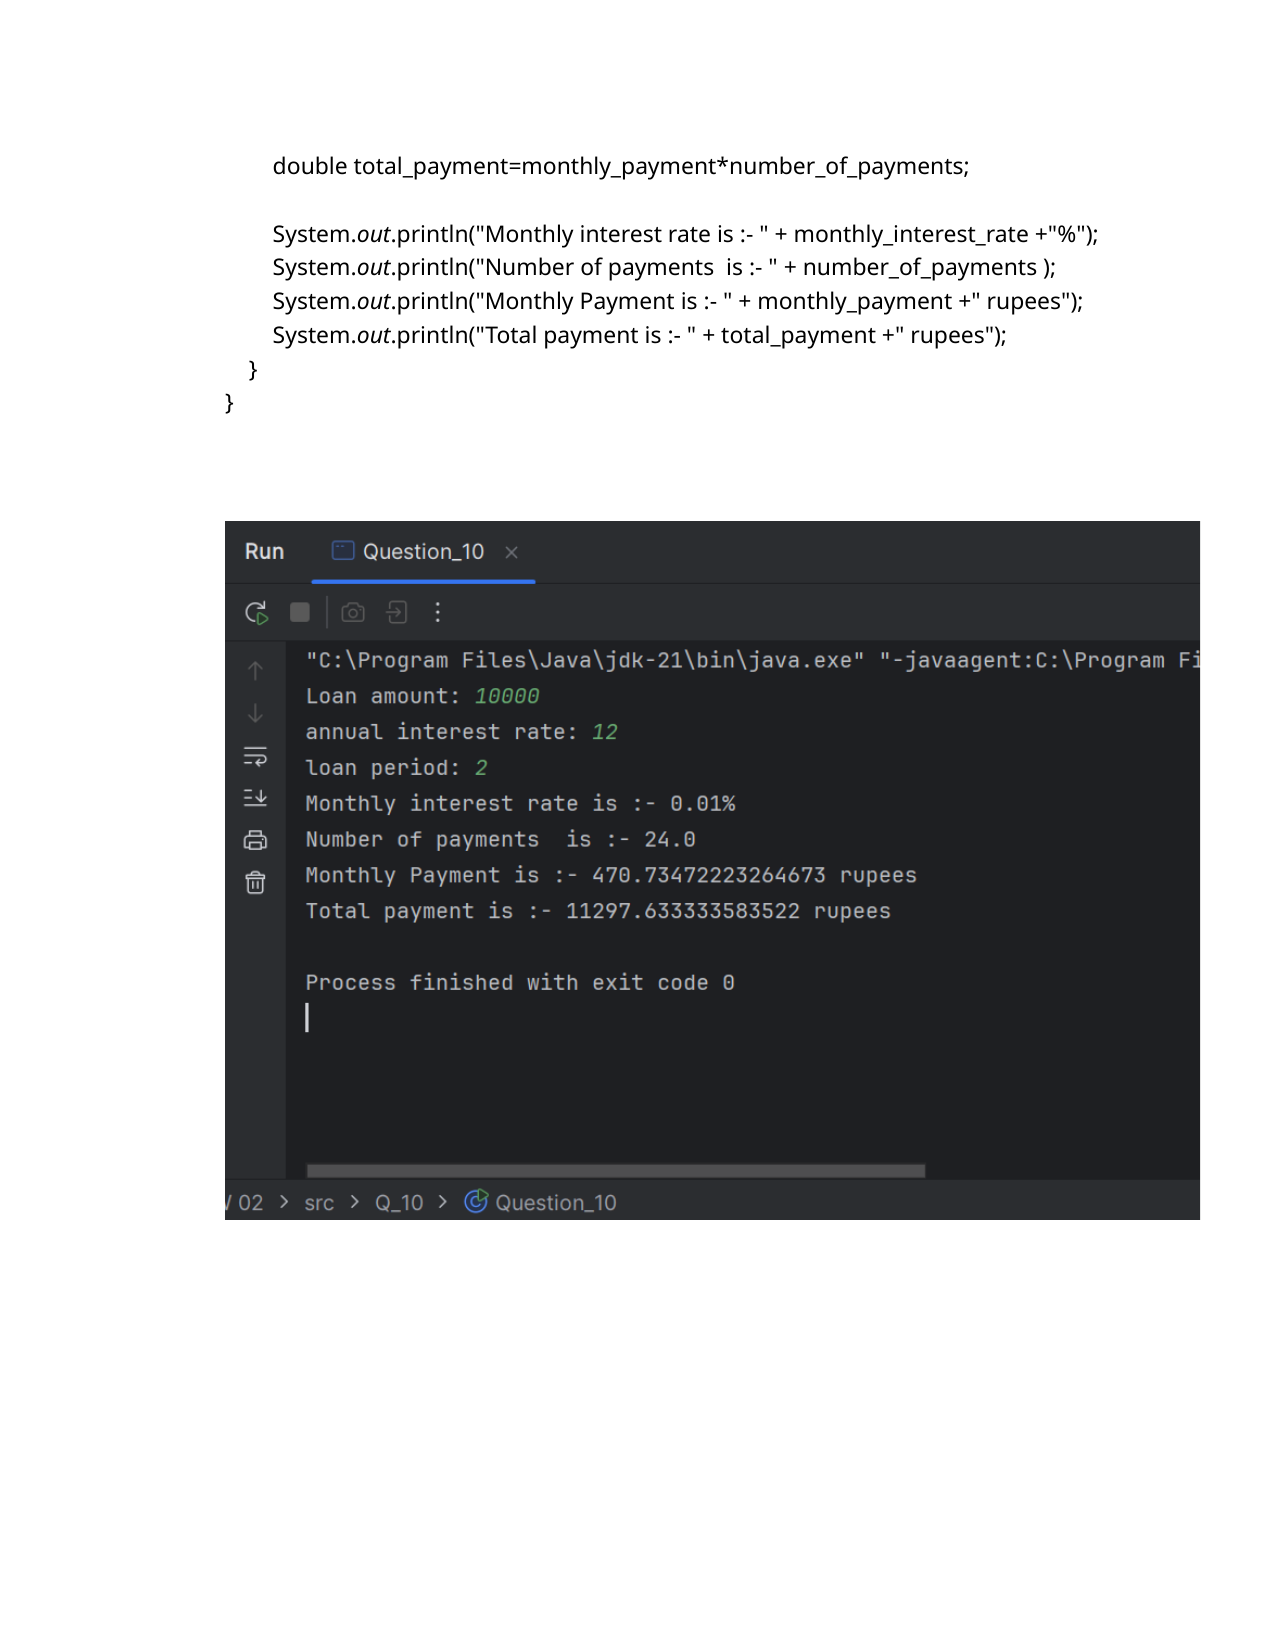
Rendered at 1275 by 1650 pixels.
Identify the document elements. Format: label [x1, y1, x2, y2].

picture [225, 521, 1200, 1220]
list [225, 150, 1125, 417]
